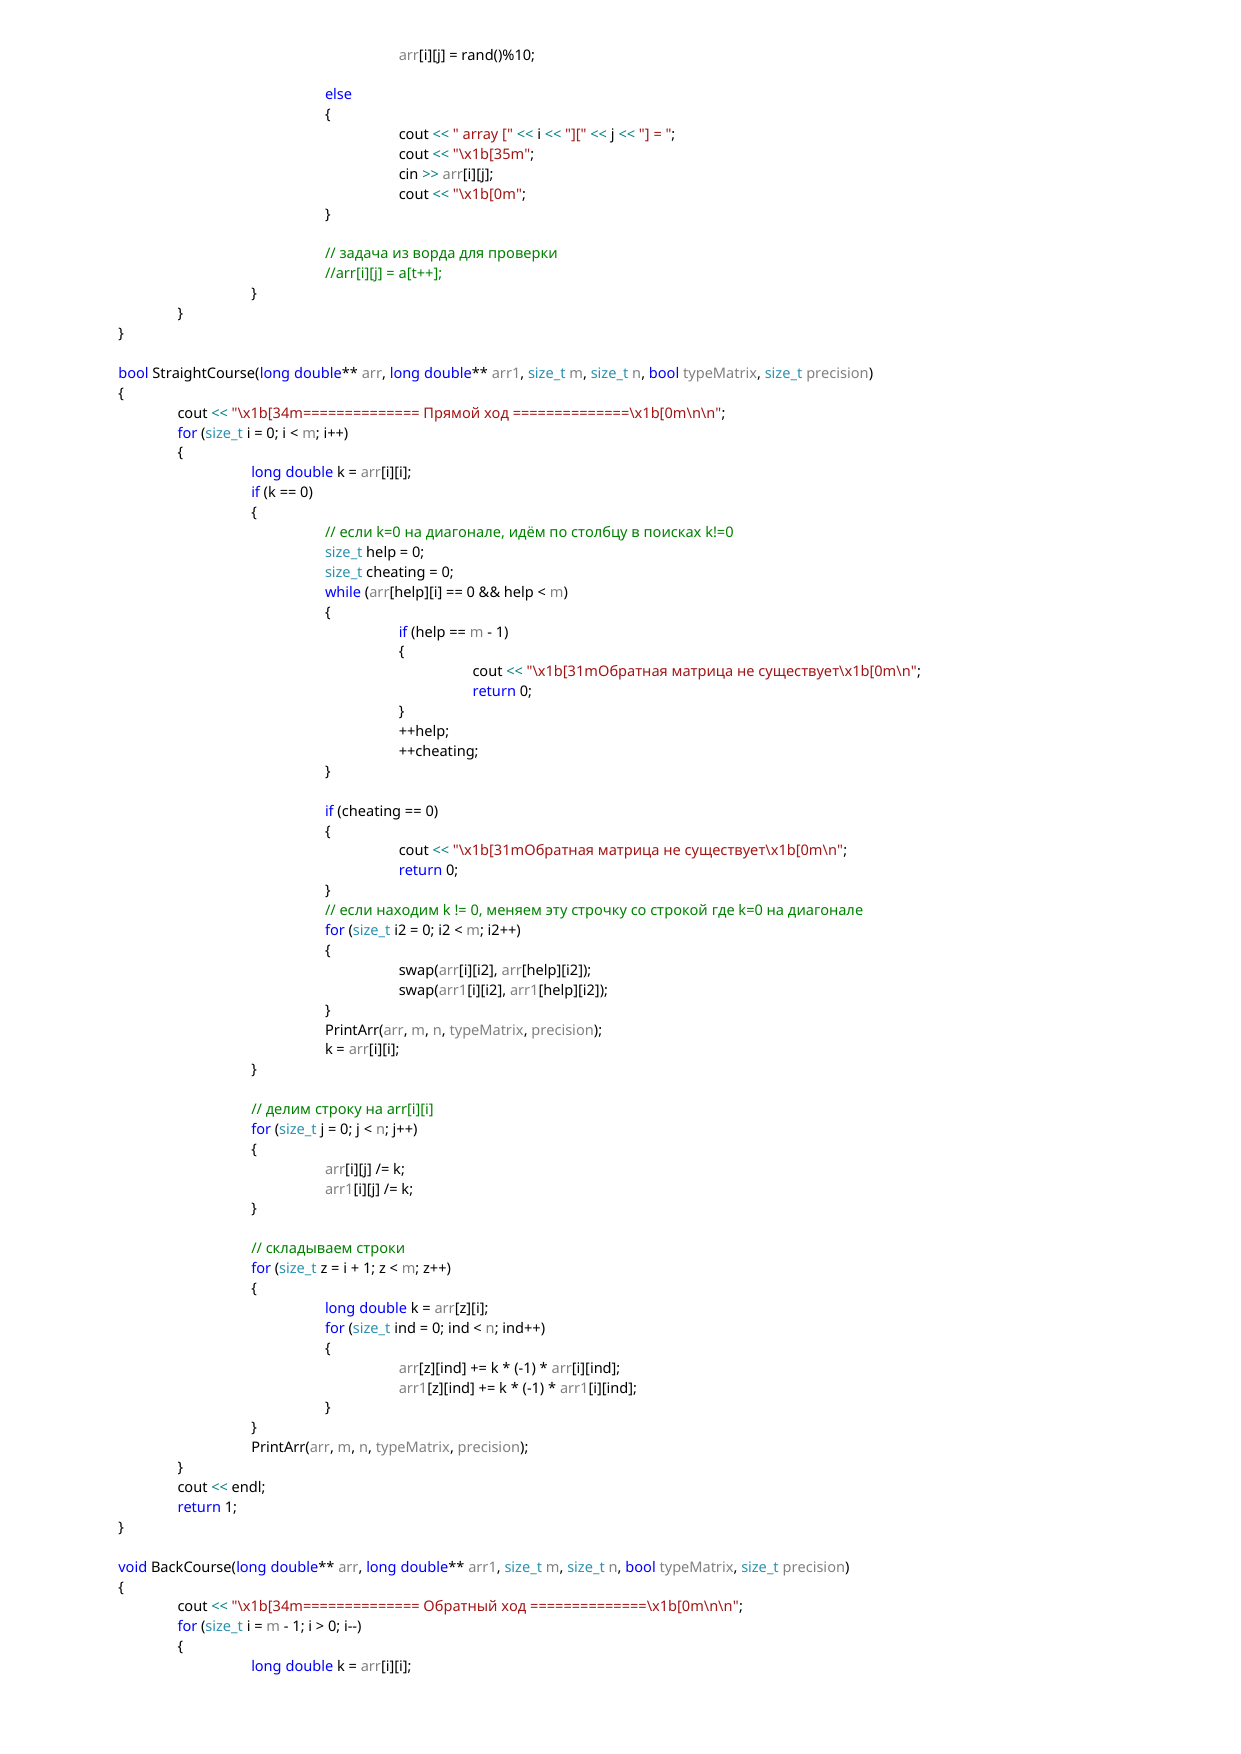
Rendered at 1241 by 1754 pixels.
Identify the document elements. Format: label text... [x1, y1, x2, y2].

text } [118, 323, 1181, 343]
text swap(arr1[i][i2], arr1[help][i2]); [118, 979, 1181, 999]
text cout << " array [" << i << "][" << j << "] = "; [118, 124, 1181, 144]
text for (size_t i2 = 0; i2 < m; i2++) [118, 920, 1181, 940]
text arr1[i][j] /= k; [118, 1178, 1181, 1198]
text cout << "\x1b[35m"; [118, 144, 1181, 164]
text ++help; [148, 721, 1181, 741]
text { [118, 940, 1181, 959]
text } [118, 303, 1181, 323]
text long double k = arr[i][i]; [118, 1656, 1181, 1676]
text { [118, 1139, 1181, 1158]
text while (arr[help][i] == 0 && help < m) [148, 582, 1181, 601]
text if (k == 0) [118, 482, 1181, 502]
text } [118, 283, 1181, 303]
text { [118, 1636, 1181, 1656]
text arr[i][j] /= k; [118, 1158, 1181, 1178]
text } [118, 203, 1181, 223]
text cout << "\x1b[34m============== Прямой ход ==============\x1b[0m\n\n"; [118, 402, 1181, 422]
text long double k = arr[z][i]; [118, 1298, 1181, 1318]
text bool StraightCourse(long double** arr, long double** arr1, size_t m, size_t n, bool typeMatrix, size_t precision) [118, 363, 1181, 383]
text { [118, 442, 1181, 462]
text //arr[i][j] = a[t++]; [118, 263, 1181, 283]
text for (size_t ind = 0; ind < n; ind++) [118, 1318, 1181, 1338]
text return 0; [148, 681, 1181, 701]
text for (size_t z = i + 1; z < m; z++) [118, 1258, 1181, 1278]
text { [148, 601, 1181, 621]
text // если находим k != 0, меняем эту строчку со строкой где k=0 на диагонале [118, 900, 1181, 920]
text else [118, 84, 1181, 104]
text cout << "\x1b[0m"; [118, 184, 1181, 203]
text cout << "\x1b[31mОбратная матрица не существует\x1b[0m\n"; [148, 661, 1181, 681]
text cout << "\x1b[34m============== Обратный ход ==============\x1b[0m\n\n"; [118, 1596, 1181, 1616]
text { [118, 104, 1181, 124]
text } [118, 1517, 1181, 1537]
text ++cheating; [148, 741, 1181, 761]
text arr[i][j] = rand()%10; [118, 44, 1181, 64]
text PrintArr(arr, m, n, typeMatrix, precision); [118, 1437, 1181, 1457]
text } [118, 1397, 1181, 1417]
text void BackCourse(long double** arr, long double** arr1, size_t m, size_t n, bool typeMatrix, size_t precision) [118, 1556, 1181, 1576]
text { [118, 1338, 1181, 1357]
text // делим строку на arr[i][i] [118, 1099, 1181, 1119]
text // задача из ворда для проверки [118, 243, 1181, 263]
text } [118, 1417, 1181, 1437]
text if (help == m - 1) [148, 621, 1181, 641]
text return 1; [118, 1497, 1181, 1517]
text // если k=0 на диагонале, идём по столбцу в поисках k!=0 [148, 522, 1181, 542]
text { [118, 1278, 1181, 1298]
text { [118, 383, 1181, 402]
text // складываем строки [118, 1238, 1181, 1258]
text } [118, 1059, 1181, 1079]
text for (size_t i = 0; i < m; i++) [118, 422, 1181, 442]
text { [148, 641, 1181, 661]
text } [118, 1457, 1181, 1477]
text } [148, 701, 1181, 721]
text arr[z][ind] += k * (-1) * arr[i][ind]; [118, 1357, 1181, 1377]
text } [118, 1198, 1181, 1218]
text { [148, 820, 1181, 840]
text { [118, 502, 1181, 522]
text size_t help = 0; [148, 542, 1181, 562]
text for (size_t i = m - 1; i > 0; i--) [118, 1616, 1181, 1636]
text { [118, 1576, 1181, 1596]
text } [148, 761, 1181, 781]
text size_t cheating = 0; [148, 562, 1181, 582]
text swap(arr[i][i2], arr[help][i2]); [118, 959, 1181, 979]
text long double k = arr[i][i]; [118, 462, 1181, 482]
text cout << endl; [118, 1477, 1181, 1497]
text arr1[z][ind] += k * (-1) * arr1[i][ind]; [118, 1377, 1181, 1397]
text PrintArr(arr, m, n, typeMatrix, precision); [118, 1019, 1181, 1039]
text if (cheating == 0) [148, 800, 1181, 820]
text } [118, 999, 1181, 1019]
text k = arr[i][i]; [118, 1039, 1181, 1059]
text for (size_t j = 0; j < n; j++) [118, 1119, 1181, 1139]
text cout << "\x1b[31mОбратная матрица не существует\x1b[0m\n"; [148, 840, 1181, 860]
text cin >> arr[i][j]; [118, 164, 1181, 184]
text return 0; [148, 860, 1181, 880]
text } [118, 880, 1181, 900]
